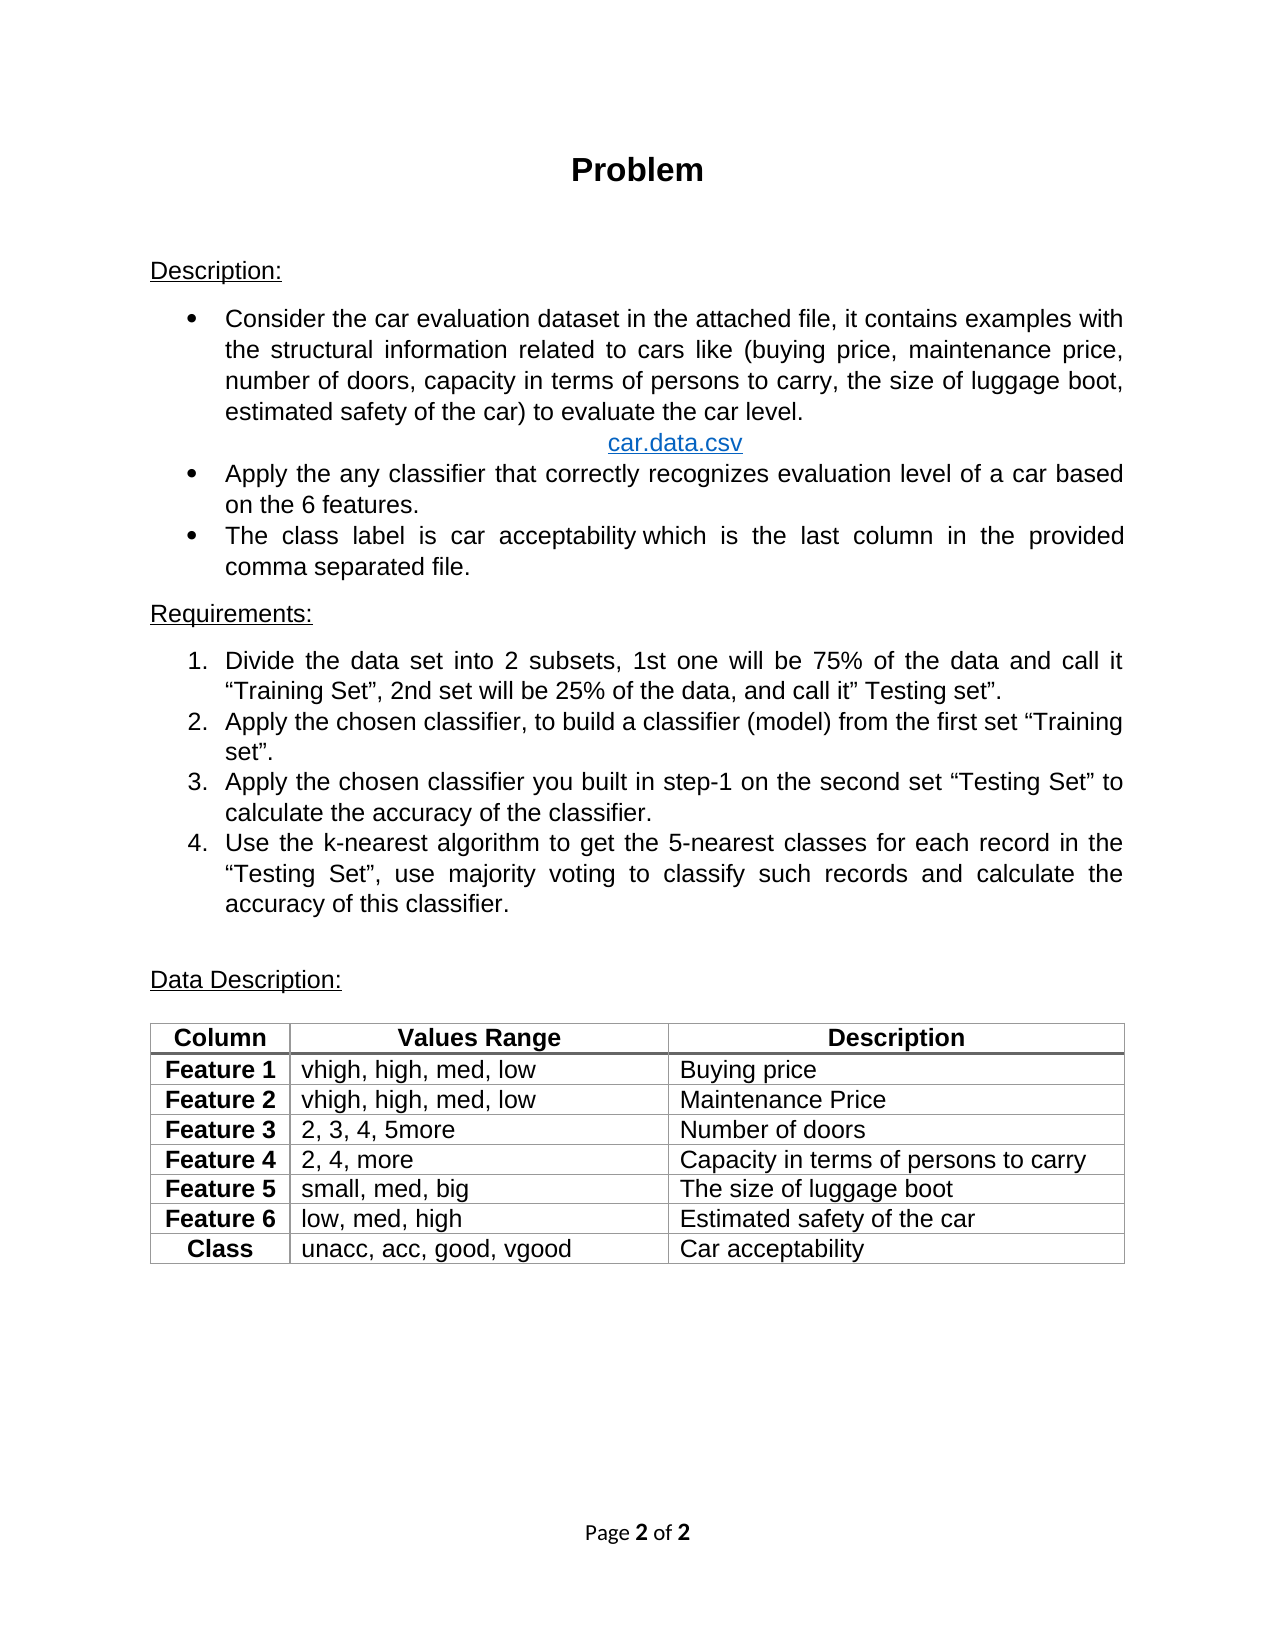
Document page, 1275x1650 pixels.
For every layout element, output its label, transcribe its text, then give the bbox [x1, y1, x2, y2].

table_header Values Range [291, 1024, 668, 1052]
list Apply the chosen classifier you built in step-1 on the second set “Testing Set” to calculate the accuracy of the classifier. [187, 767, 1125, 827]
text Requirements: [150, 599, 1125, 627]
table_cell 2, 3, 4, 5more [291, 1115, 668, 1144]
table_cell Class [151, 1234, 289, 1263]
list car.data.csv [225, 428, 1125, 457]
table_cell The size of luggage boot [669, 1175, 1124, 1203]
table_cell 2, 4, more [291, 1145, 668, 1173]
table_cell Feature 3 [151, 1115, 289, 1144]
list Apply the any classifier that correctly recognizes evaluation level of a car based on the 6 features. [187, 459, 1125, 519]
list Consider the car evaluation dataset in the attached file, it contains examples with the structural information related to cars like (buying price, maintenance price, number of doors, capacity in terms of persons to carry, the size of luggage boot, estimated safety of the car) to evaluate the car level. [187, 303, 1125, 426]
list Apply the chosen classifier, to build a classifier (model) from the first set “Training set”. [187, 707, 1125, 766]
table_cell Capacity in terms of persons to carry [669, 1145, 1124, 1173]
table_cell Feature 4 [151, 1145, 289, 1173]
table_header Description [669, 1024, 1124, 1052]
table_cell small, med, big [291, 1175, 668, 1203]
table_cell low, med, high [291, 1204, 668, 1233]
table_cell Feature 1 [151, 1055, 289, 1084]
table_header Column [151, 1024, 289, 1052]
table_cell vhigh, high, med, low [291, 1085, 668, 1114]
table_cell Feature 6 [151, 1204, 289, 1233]
list Divide the data set into 2 subsets, 1st one will be 75% of the data and call it “Training Set”, 2nd set will be 25% of the data, and call it” Testing set”. [187, 646, 1125, 705]
table_cell Car acceptability [669, 1234, 1124, 1263]
table_cell Feature 5 [151, 1175, 289, 1203]
list Use the k-nearest algorithm to get the 5-nearest classes for each record in the “Testing Set”, use majority voting to classify such records and calculate the accuracy of this classifier. [187, 828, 1125, 918]
list The class label is car acceptability which is the last column in the provided comma separated file. [187, 521, 1125, 580]
text Description: [150, 256, 1125, 284]
table_cell vhigh, high, med, low [291, 1055, 668, 1084]
table_cell Feature 2 [151, 1085, 289, 1114]
text Data Description: [150, 965, 1125, 994]
table_cell Number of doors [669, 1115, 1124, 1144]
table_cell Maintenance Price [669, 1085, 1124, 1114]
table_cell Estimated safety of the car [669, 1204, 1124, 1233]
table_cell unacc, acc, good, vgood [291, 1234, 668, 1263]
table_cell Buying price [669, 1055, 1124, 1084]
text Problem [150, 150, 1125, 188]
